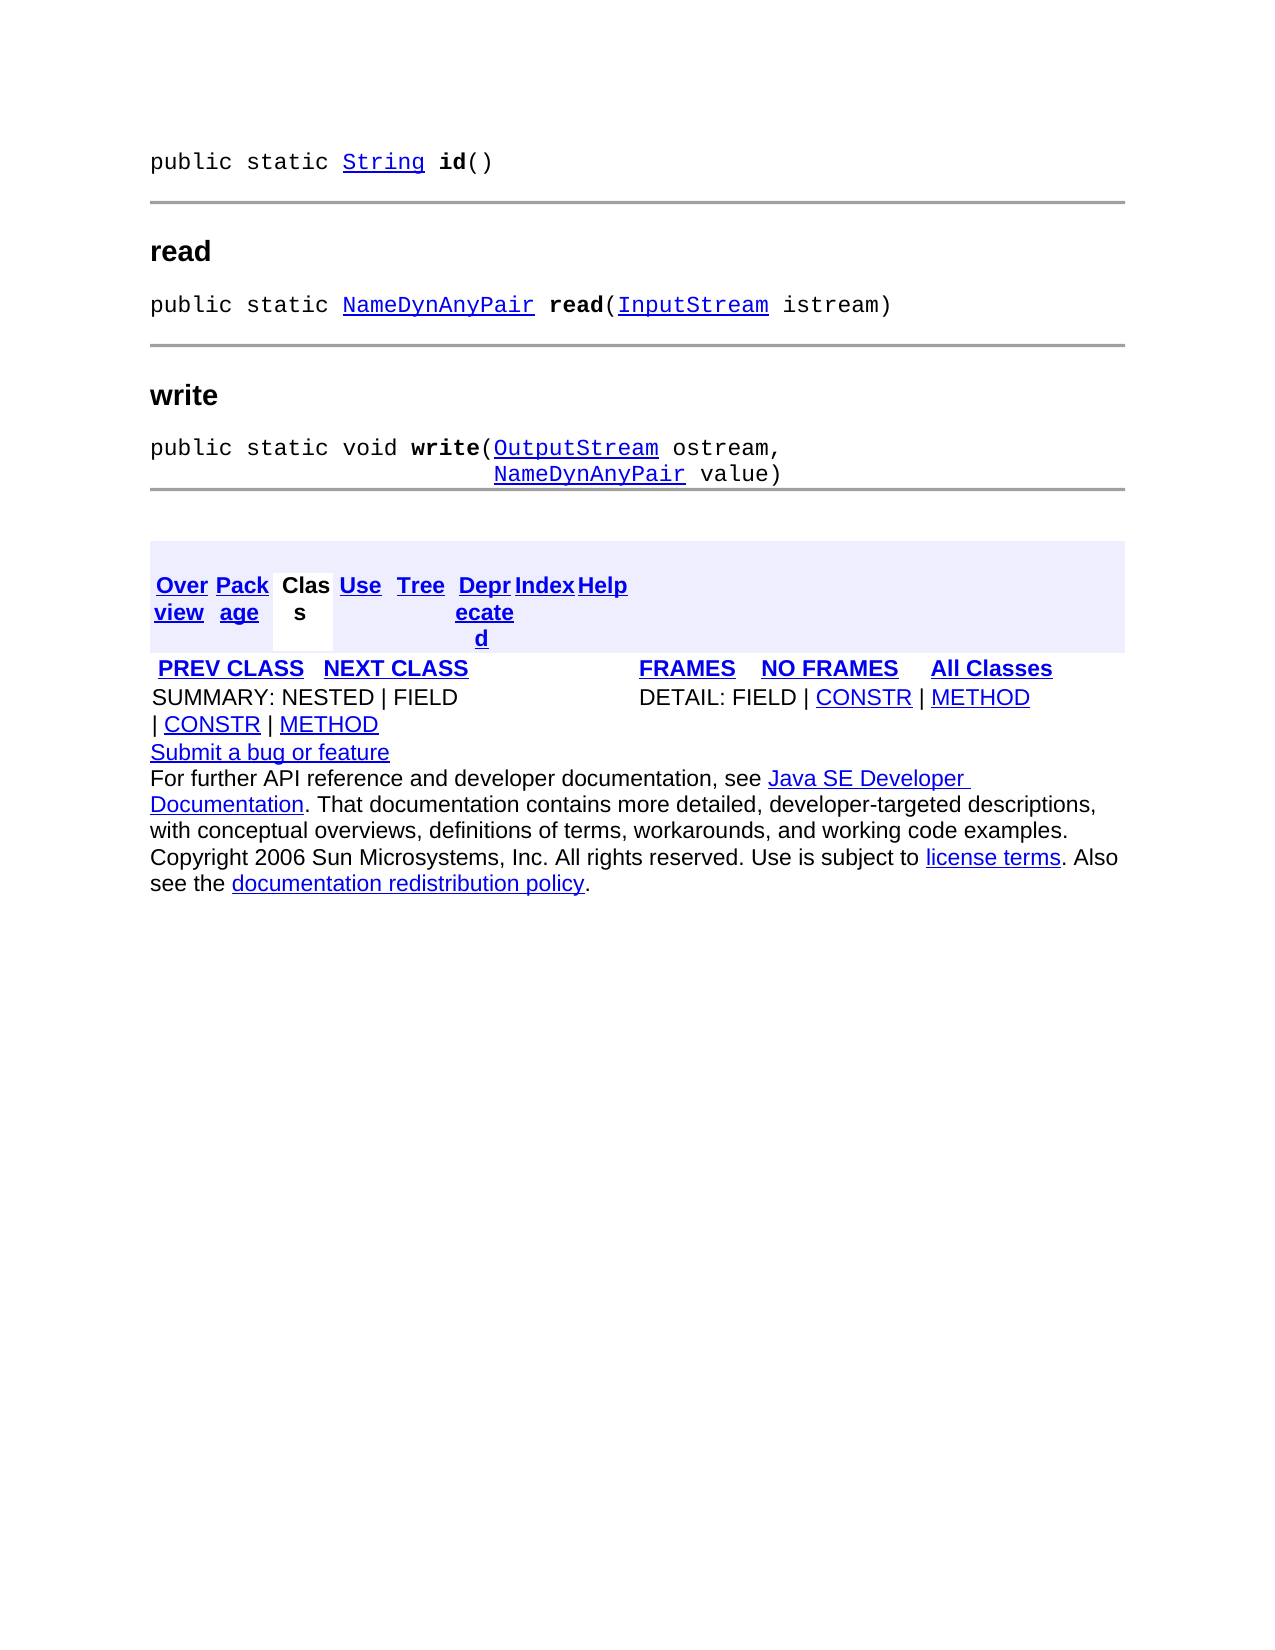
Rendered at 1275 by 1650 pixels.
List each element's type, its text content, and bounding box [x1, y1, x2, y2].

table_cell DETAIL: FIELD | CONSTR | METHOD [638, 683, 1125, 738]
text Copyright 2006 Sun Microsystems, Inc. All rights reserved. Use is subject to license terms. Also see the documentation redistribution policy. [150, 844, 1125, 897]
table_cell PREV CLASS NEXT CLASS [150, 653, 637, 683]
text public static NameDynAnyPair read(InputStream istream) [150, 293, 1125, 319]
subtitle write [150, 348, 1125, 411]
table_header [150, 541, 1125, 653]
table_cell SUMMARY: NESTED | FIELD | CONSTR | METHOD [150, 683, 637, 738]
text Submit a bug or feature [150, 738, 1125, 765]
subtitle read [150, 205, 1125, 268]
text For further API reference and developer documentation, see Java SE Developer Documentation. That documentation contains more detailed, developer-targeted descriptions, with conceptual overviews, definitions of terms, workarounds, and working code examples. [150, 765, 1125, 844]
table_cell FRAMES NO FRAMES All Classes [638, 653, 1125, 683]
text public static void write(OutputStream ostream, NameDynAnyPair value) [150, 436, 1125, 487]
text public static String id() [150, 150, 1125, 176]
